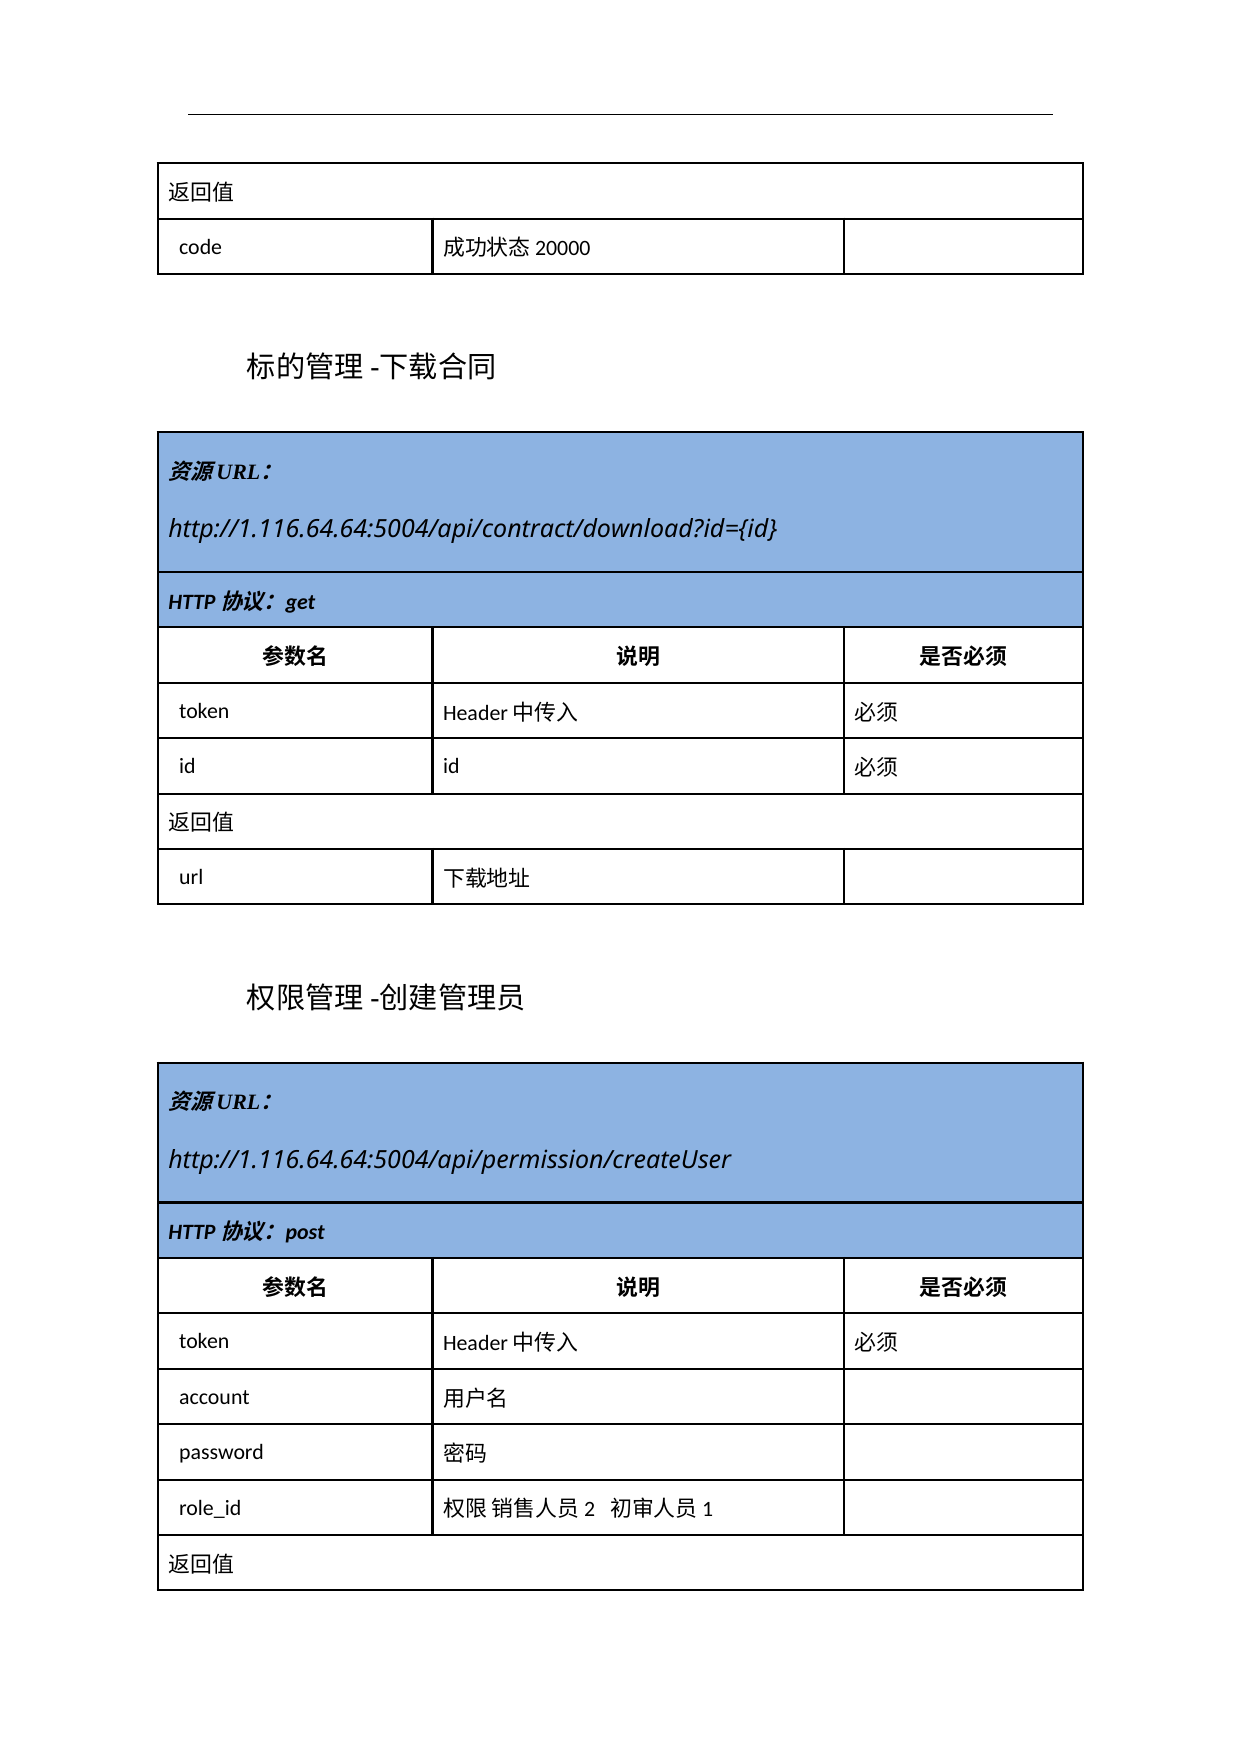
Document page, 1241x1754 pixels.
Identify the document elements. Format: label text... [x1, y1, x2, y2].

table_cell 返回值 [159, 164, 1082, 217]
table_header 资源URL： http://1.116.64.64:5004/api/contract/download?id={id} [159, 433, 1082, 571]
table_cell 用户名 [434, 1370, 843, 1423]
table_cell token [159, 1314, 431, 1368]
table_cell id [159, 739, 431, 792]
table_cell [845, 1481, 1082, 1534]
table_cell 必须 [845, 684, 1082, 737]
table_cell 说明 [434, 1259, 843, 1312]
table_cell 是否必须 [845, 628, 1082, 682]
subtitle 标的管理 -下载合同 [247, 332, 1053, 397]
table_cell HTTP协议：get [159, 573, 1082, 626]
table_cell 必须 [845, 739, 1082, 792]
table_cell 说明 [434, 628, 843, 682]
table_cell [845, 850, 1082, 903]
table_header 资源URL： http://1.116.64.64:5004/api/permission/createUser [159, 1064, 1082, 1201]
table_cell url [159, 850, 431, 903]
table_cell 权限 销售人员 2 初审人员1 [434, 1481, 843, 1534]
table_cell 返回值 [159, 1536, 1082, 1589]
table_cell 参数名 [159, 628, 431, 682]
table_cell account [159, 1370, 431, 1423]
table_cell token [159, 684, 431, 737]
table_cell role_id [159, 1481, 431, 1534]
table_cell 成功状态20000 [434, 220, 843, 273]
table_cell 是否必须 [845, 1259, 1082, 1312]
table_cell [845, 1370, 1082, 1423]
table_cell 必须 [845, 1314, 1082, 1368]
subtitle 权限管理 -创建管理员 [247, 963, 1053, 1028]
table_cell 返回值 [159, 795, 1082, 848]
table_cell code [159, 220, 431, 273]
table_cell 参数名 [159, 1259, 431, 1312]
table_cell id [434, 739, 843, 792]
table_cell Header中传入 [434, 1314, 843, 1368]
table_cell 下载地址 [434, 850, 843, 903]
table_cell Header中传入 [434, 684, 843, 737]
table_cell 密码 [434, 1425, 843, 1478]
table_cell HTTP协议：post [159, 1204, 1082, 1257]
table_cell [845, 220, 1082, 273]
table_cell password [159, 1425, 431, 1478]
table_cell [845, 1425, 1082, 1478]
